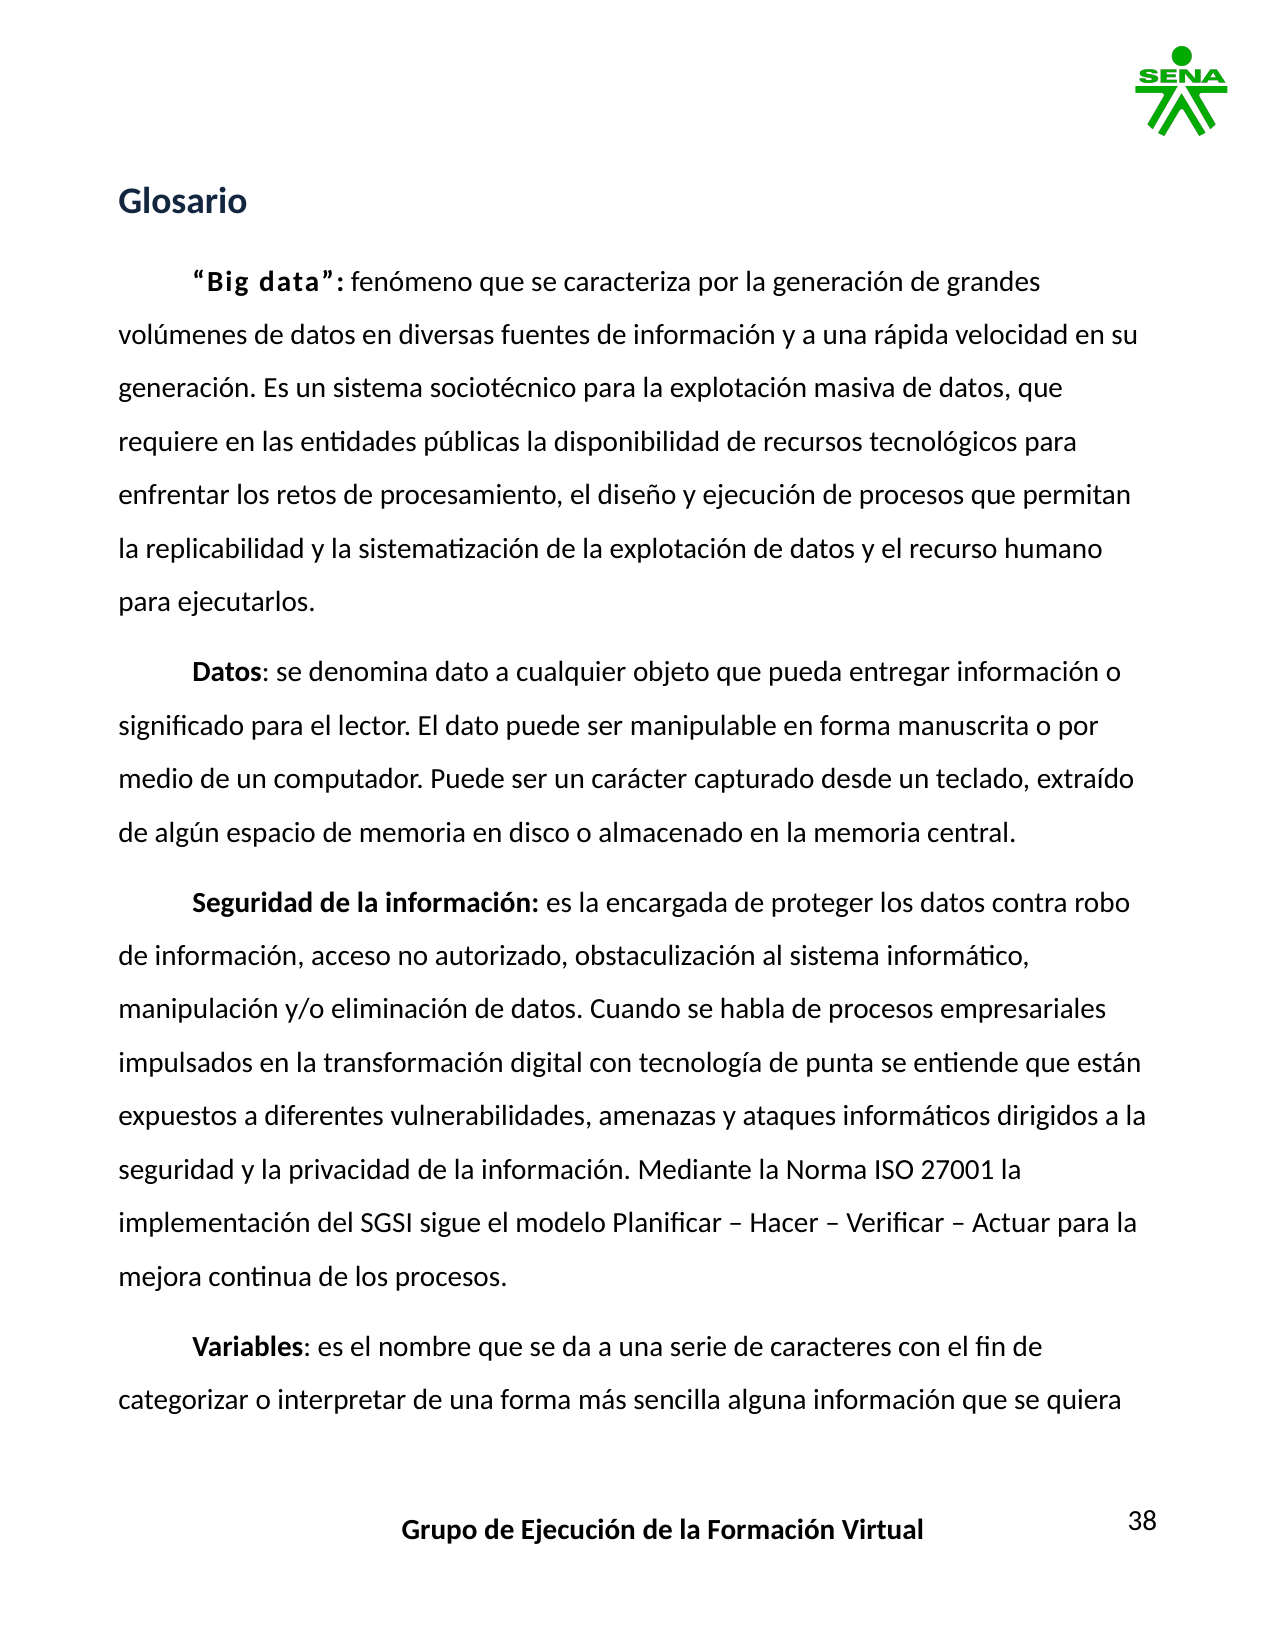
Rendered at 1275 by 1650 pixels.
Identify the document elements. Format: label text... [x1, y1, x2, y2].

text Seguridad de la información: es la encargada de proteger los datos contra robo de información, acceso no autorizado, obstaculización al sistema informático, manipulación y/o eliminación de datos. Cuando se habla de procesos empresariales impulsados en la transformación digital con tecnología de punta se entiende que están expuestos a diferentes vulnerabilidades, amenazas y ataques informáticos dirigidos a la seguridad y la privacidad de la información. Mediante la Norma ISO 27001 la implementación del SGSI sigue el modelo Planificar – Hacer – Verificar – Actuar para la mejora continua de los procesos. [118, 884, 1157, 1293]
text Datos: se denomina dato a cualquier objeto que pueda entregar información o significado para el lector. El dato puede ser manipulable en forma manuscrita o por medio de un computador. Puede ser un carácter capturado desde un teclado, extraído de algún espacio de memoria en disco o almacenado en la memoria central. [118, 653, 1157, 849]
text Glosario [118, 177, 1157, 223]
text “Big data”: fenómeno que se caracteriza por la generación de grandes volúmenes de datos en diversas fuentes de información y a una rápida velocidad en su generación. Es un sistema sociotécnico para la explotación masiva de datos, que requiere en las entidades públicas la disponibilidad de recursos tecnológicos para enfrentar los retos de procesamiento, el diseño y ejecución de procesos que permitan la replicabilidad y la sistematización de la explotación de datos y el recurso humano para ejecutarlos. [118, 263, 1157, 619]
picture [1135, 46, 1228, 136]
